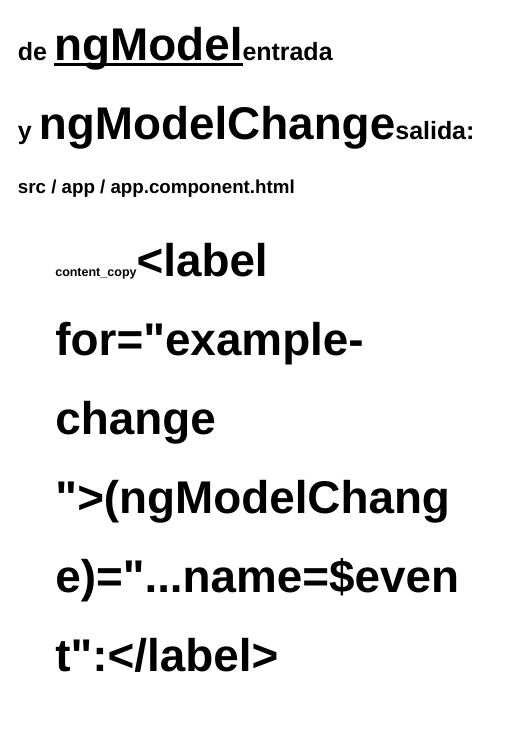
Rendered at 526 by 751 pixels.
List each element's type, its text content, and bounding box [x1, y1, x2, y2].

text src / app / app.component.html [18, 176, 507, 197]
text content_copy<label for="example-change">(ngModelChange)="...name=$event":</label> [55, 233, 470, 681]
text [18, 18, 507, 149]
